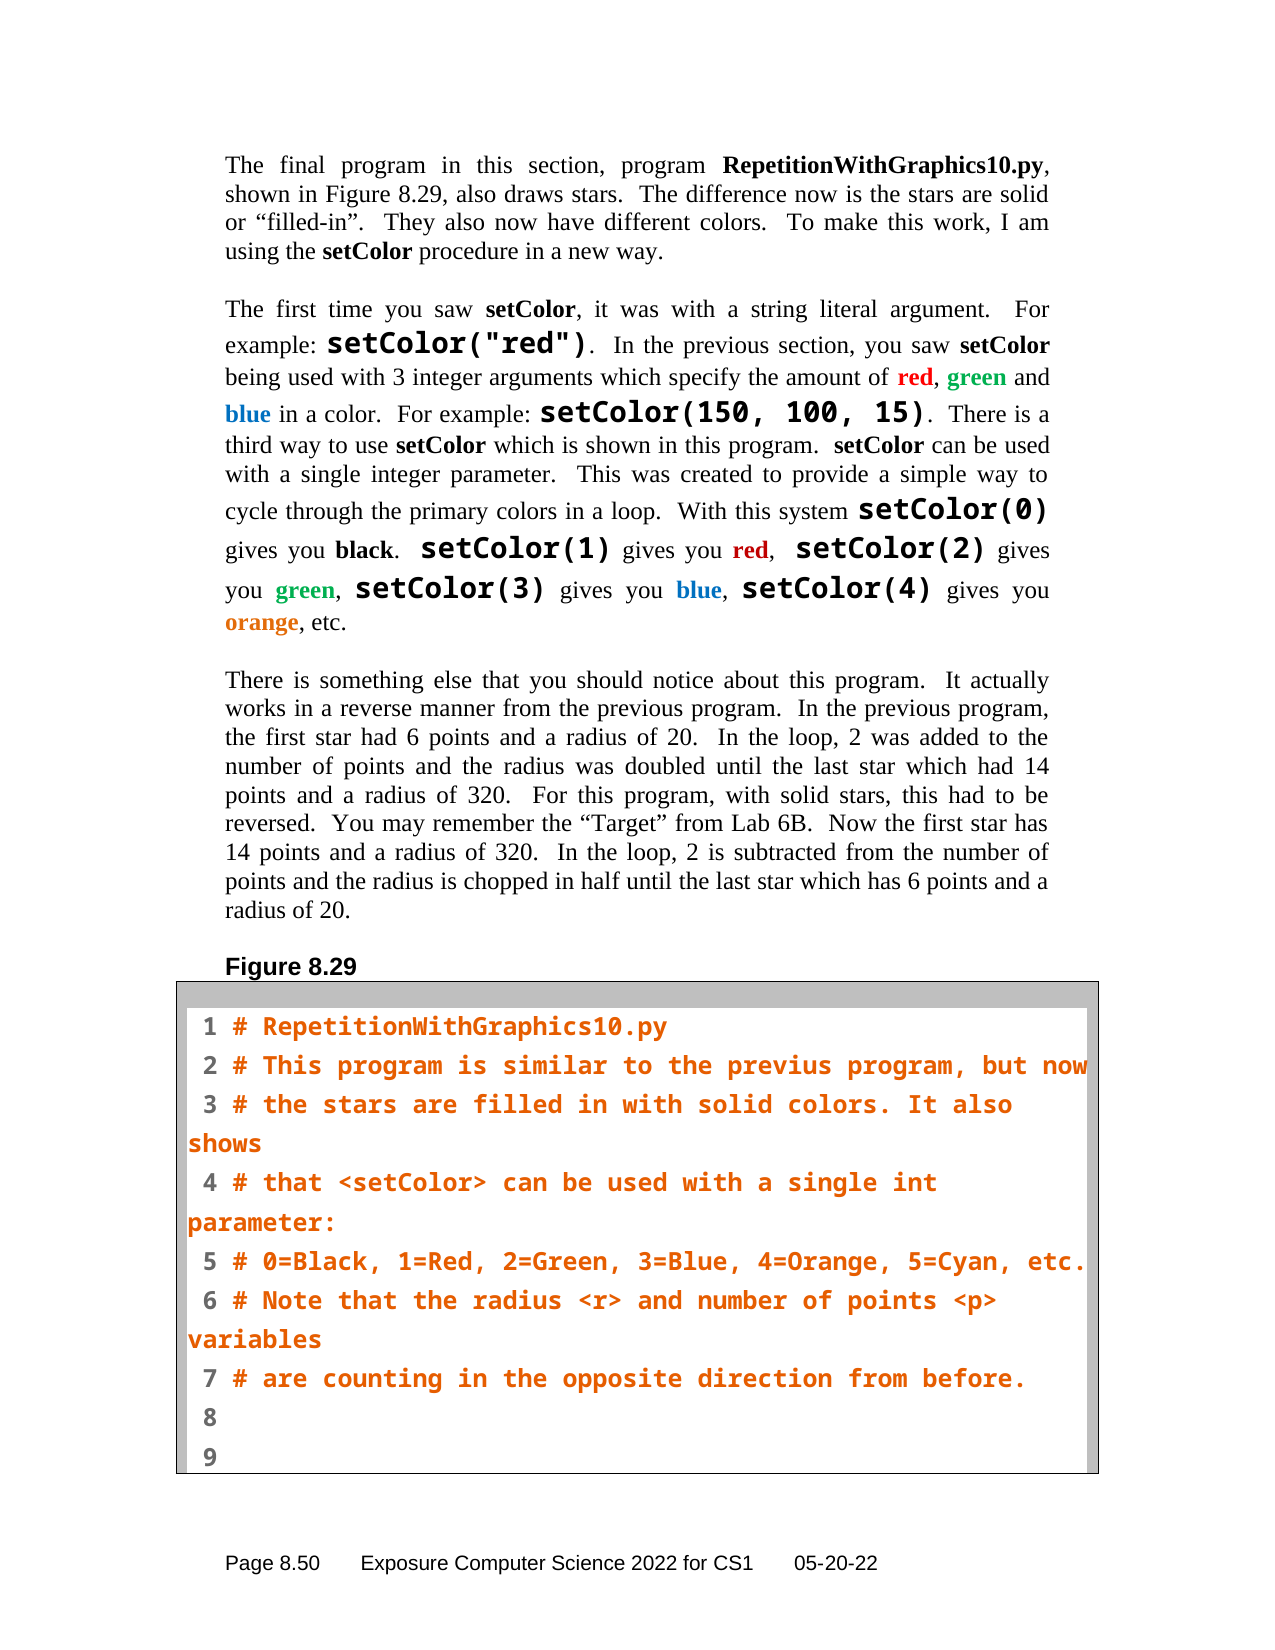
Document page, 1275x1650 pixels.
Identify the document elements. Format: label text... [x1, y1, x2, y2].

text Figure 8.29 [225, 952, 1050, 981]
text There is something else that you should notice about this program. It actually works in a reverse manner from the previous program. In the previous program, the first star had 6 points and a radius of 20. In the loop, 2 was added to the number of points and the radius was doubled until the last star which had 14 points and a radius of 320. For this program, with solid stars, this had to be reversed. You may remember the “Target” from Lab 6B. Now the first star has 14 points and a radius of 320. In the loop, 2 is subtracted from the number of points and the radius is chopped in half until the last star which has 6 points and a radius of 20. [225, 665, 1050, 923]
text The final program in this section, program RepetitionWithGraphics10.py, shown in Figure 8.29, also draws stars. The difference now is the stars are solid or “filled-in”. They also now have different colors. To make this work, I am using the setColor procedure in a new way. [225, 150, 1050, 265]
text The first time you saw setColor, it was with a string literal argument. For example: setColor("red"). In the previous section, you saw setColor being used with 3 integer arguments which specify the amount of red, green and blue in a color. For example: setColor(150, 100, 15). There is a third way to use setColor which is shown in this program. setColor can be used with a single integer parameter. This was created to provide a simple way to cycle through the primary colors in a loop. With this system setColor(0) gives you black. setColor(1) gives you red, setColor(2) gives you green, setColor(3) gives you blue, setColor(4) gives you orange, etc. [225, 294, 1050, 636]
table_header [177, 982, 1098, 1473]
